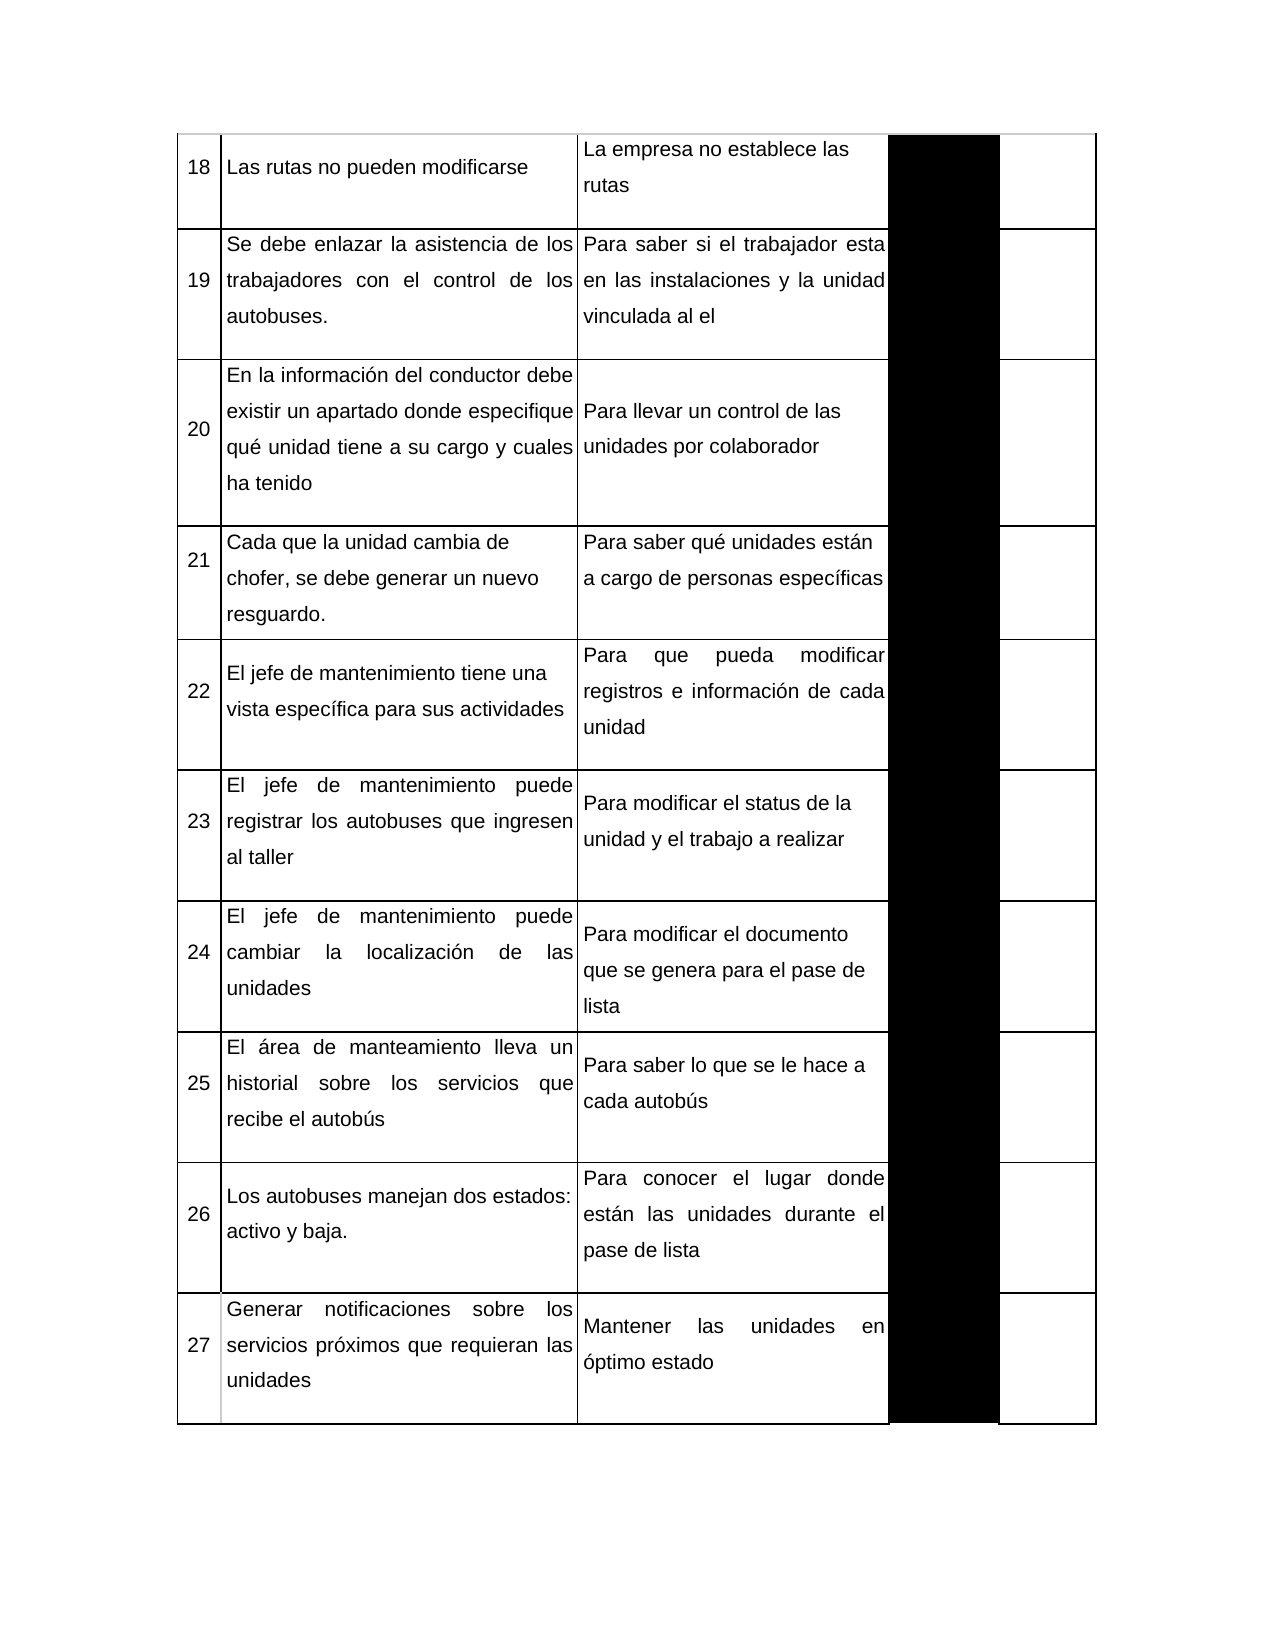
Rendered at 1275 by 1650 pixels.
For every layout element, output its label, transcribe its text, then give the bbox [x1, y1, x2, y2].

table_header [1000, 135, 1095, 228]
table_cell El jefe de mantenimiento tiene una vista específica para sus actividades [222, 640, 577, 769]
table_cell El jefe de mantenimiento puede registrar los autobuses que ingresen al taller [222, 771, 577, 900]
table_cell 21 [178, 527, 220, 638]
table_header La empresa no establece las rutas [578, 135, 888, 228]
table_cell [890, 900, 998, 1423]
table_header [890, 135, 998, 900]
table_cell Para llevar un control de las unidades por colaborador [578, 360, 888, 525]
table_cell El área de manteamiento lleva un historial sobre los servicios que recibe el autobús [222, 1033, 577, 1162]
table_cell Mantener las unidades en óptimo estado [578, 1294, 888, 1423]
table_cell Los autobuses manejan dos estados: activo y baja. [222, 1163, 577, 1292]
table_cell Generar notificaciones sobre los servicios próximos que requieran las unidades [222, 1294, 577, 1423]
table_cell Para que pueda modificar registros e información de cada unidad [578, 640, 888, 769]
table_cell [1000, 640, 1095, 769]
table_cell 26 [178, 1163, 220, 1292]
table_cell 25 [178, 1033, 220, 1162]
table_cell Se debe enlazar la asistencia de los trabajadores con el control de los autobuses. [222, 230, 577, 359]
table_cell [1000, 771, 1095, 900]
table_cell [1000, 1294, 1095, 1423]
table_cell Cada que la unidad cambia de chofer, se debe generar un nuevo resguardo. [222, 527, 577, 638]
table_cell [1000, 1163, 1095, 1292]
table_cell 19 [178, 230, 220, 359]
table_cell Para saber si el trabajador esta en las instalaciones y la unidad vinculada al el [578, 230, 888, 359]
table_cell 27 [178, 1294, 220, 1423]
table_cell El jefe de mantenimiento puede cambiar la localización de las unidades [222, 902, 577, 1031]
table_cell Para saber lo que se le hace a cada autobús [578, 1033, 888, 1162]
table_header Las rutas no pueden modificarse [222, 135, 577, 228]
table_cell [1000, 1033, 1095, 1162]
table_header 18 [178, 135, 220, 228]
table_cell 23 [178, 771, 220, 900]
table_cell 20 [178, 360, 220, 525]
table_cell Para conocer el lugar donde están las unidades durante el pase de lista [578, 1163, 888, 1292]
table_cell [1000, 527, 1095, 638]
table_cell Para modificar el status de la unidad y el trabajo a realizar [578, 771, 888, 900]
table_cell 22 [178, 640, 220, 769]
table_cell [1000, 360, 1095, 525]
table_cell 24 [178, 902, 220, 1031]
table_cell Para saber qué unidades están a cargo de personas específicas [578, 527, 888, 638]
table_cell En la información del conductor debe existir un apartado donde especifique qué unidad tiene a su cargo y cuales ha tenido [222, 360, 577, 525]
table_cell Para modificar el documento que se genera para el pase de lista [578, 902, 888, 1031]
table_cell [1000, 230, 1095, 359]
table_cell [1000, 902, 1095, 1031]
